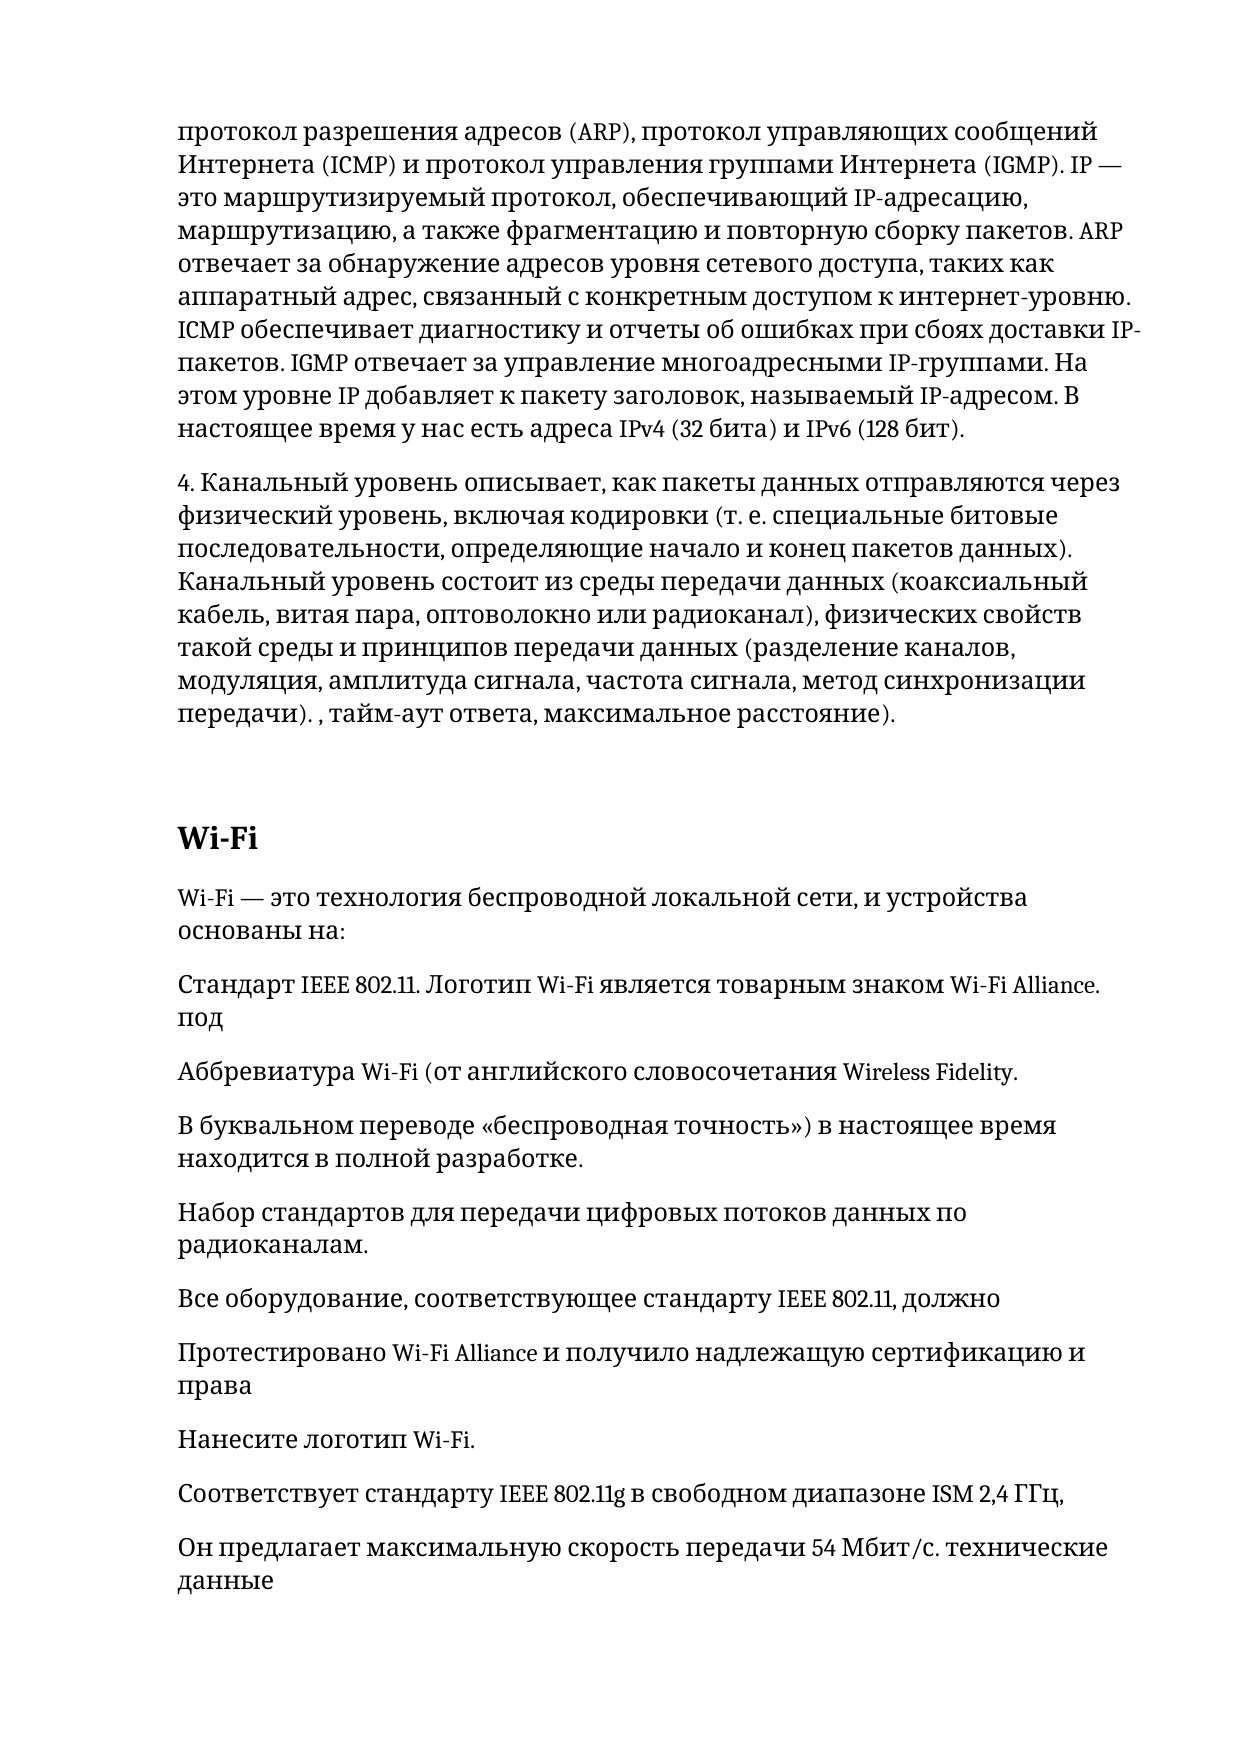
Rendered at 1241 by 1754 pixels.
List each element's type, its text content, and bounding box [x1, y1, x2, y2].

text Соответствует стандарту IEEE 802.11g в свободном диапазоне ISM 2,4 ГГц, [177, 1480, 1152, 1509]
text Wi-Fi — это технология беспроводной локальной сети, и устройства основаны на: [177, 884, 1152, 946]
text Стандарт IEEE 802.11. Логотип Wi-Fi является товарным знаком Wi-Fi Alliance. под [177, 971, 1152, 1033]
text Протестировано Wi-Fi Alliance и получило надлежащую сертификацию и права [177, 1339, 1152, 1401]
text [177, 118, 1152, 444]
text Wi-Fi [177, 819, 1152, 857]
text Он предлагает максимальную скорость передачи 54 Мбит/с. технические данные [177, 1534, 1152, 1596]
text Все оборудование, соответствующее стандарту IEEE 802.11, должно [177, 1285, 1152, 1314]
text В буквальном переводе «беспроводная точность») в настоящее время находится в полной разработке. [177, 1112, 1152, 1173]
text Аббревиатура Wi-Fi (от английского словосочетания Wireless Fidelity. [177, 1058, 1152, 1086]
text Нанесите логотип Wi-Fi. [177, 1426, 1152, 1455]
text 4. Канальный уровень описывает, как пакеты данных отправляются через физический уровень, включая кодировки (т. е. специальные битовые последовательности, определяющие начало и конец пакетов данных). Канальный уровень состоит из среды передачи данных (коаксиальный кабель, витая пара, оптоволокно или радиоканал), физических свойств такой среды и принципов передачи данных (разделение каналов, модуляция, амплитуда сигнала, частота сигнала, метод синхронизации передачи). , тайм-аут ответа, максимальное расстояние). [177, 469, 1152, 729]
text Набор стандартов для передачи цифровых потоков данных по радиоканалам. [177, 1198, 1152, 1260]
